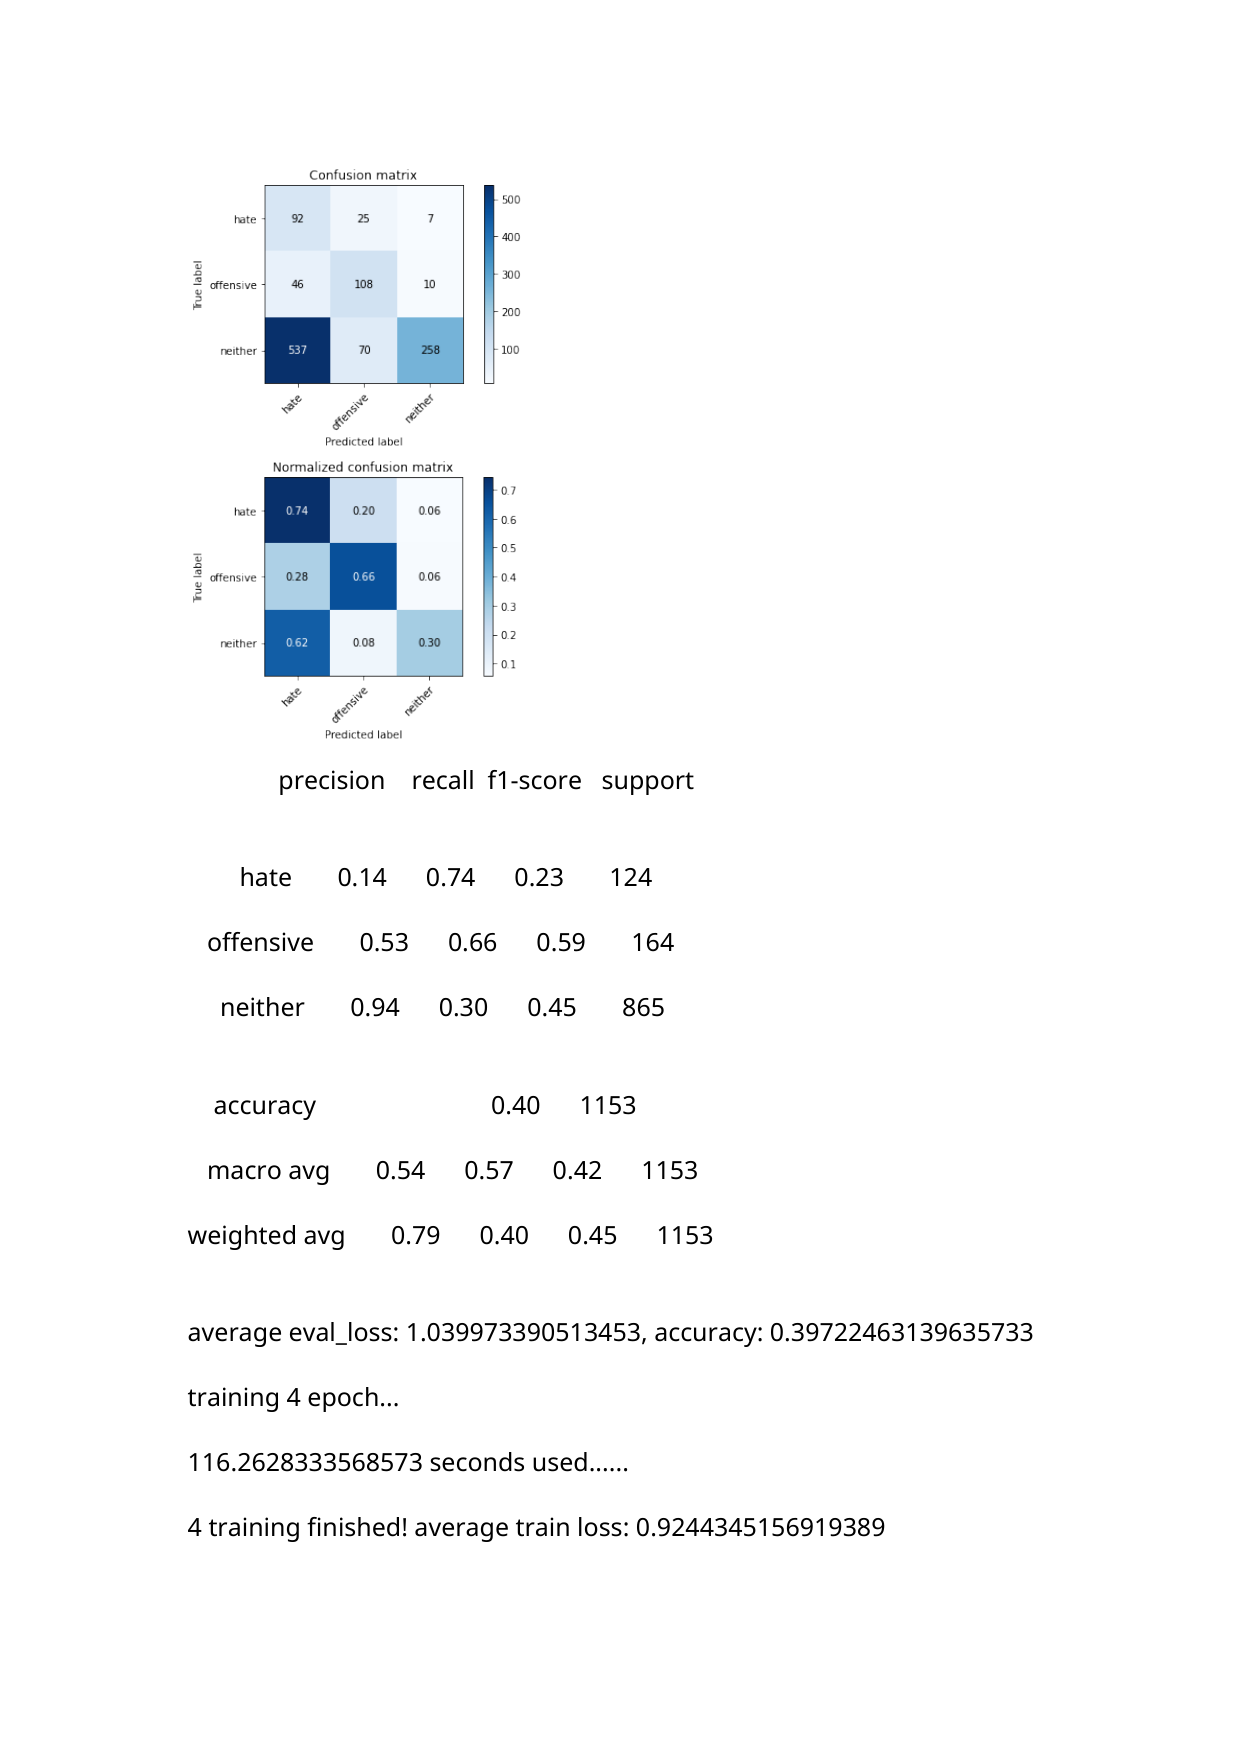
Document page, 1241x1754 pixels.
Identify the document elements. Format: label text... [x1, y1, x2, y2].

text 116.2628333568573 seconds used...... [187, 1429, 1053, 1494]
text macro avg 0.54 0.57 0.42 1153 [187, 1137, 1053, 1202]
text hate 0.14 0.74 0.23 124 [187, 844, 1053, 909]
text accuracy 0.40 1153 [187, 1072, 1053, 1137]
text offensive 0.53 0.66 0.59 164 [187, 909, 1053, 974]
text training 4 epoch... [187, 1364, 1053, 1429]
text neither 0.94 0.30 0.45 865 [187, 974, 1053, 1039]
picture [187, 455, 524, 747]
picture [187, 162, 528, 454]
text weighted avg 0.79 0.40 0.45 1153 [187, 1202, 1053, 1267]
text 4 training finished! average train loss: 0.9244345156919389 [187, 1494, 1053, 1559]
text precision recall f1-score support [187, 747, 1053, 812]
text average eval_loss: 1.039973390513453, accuracy: 0.39722463139635733 [187, 1299, 1053, 1364]
